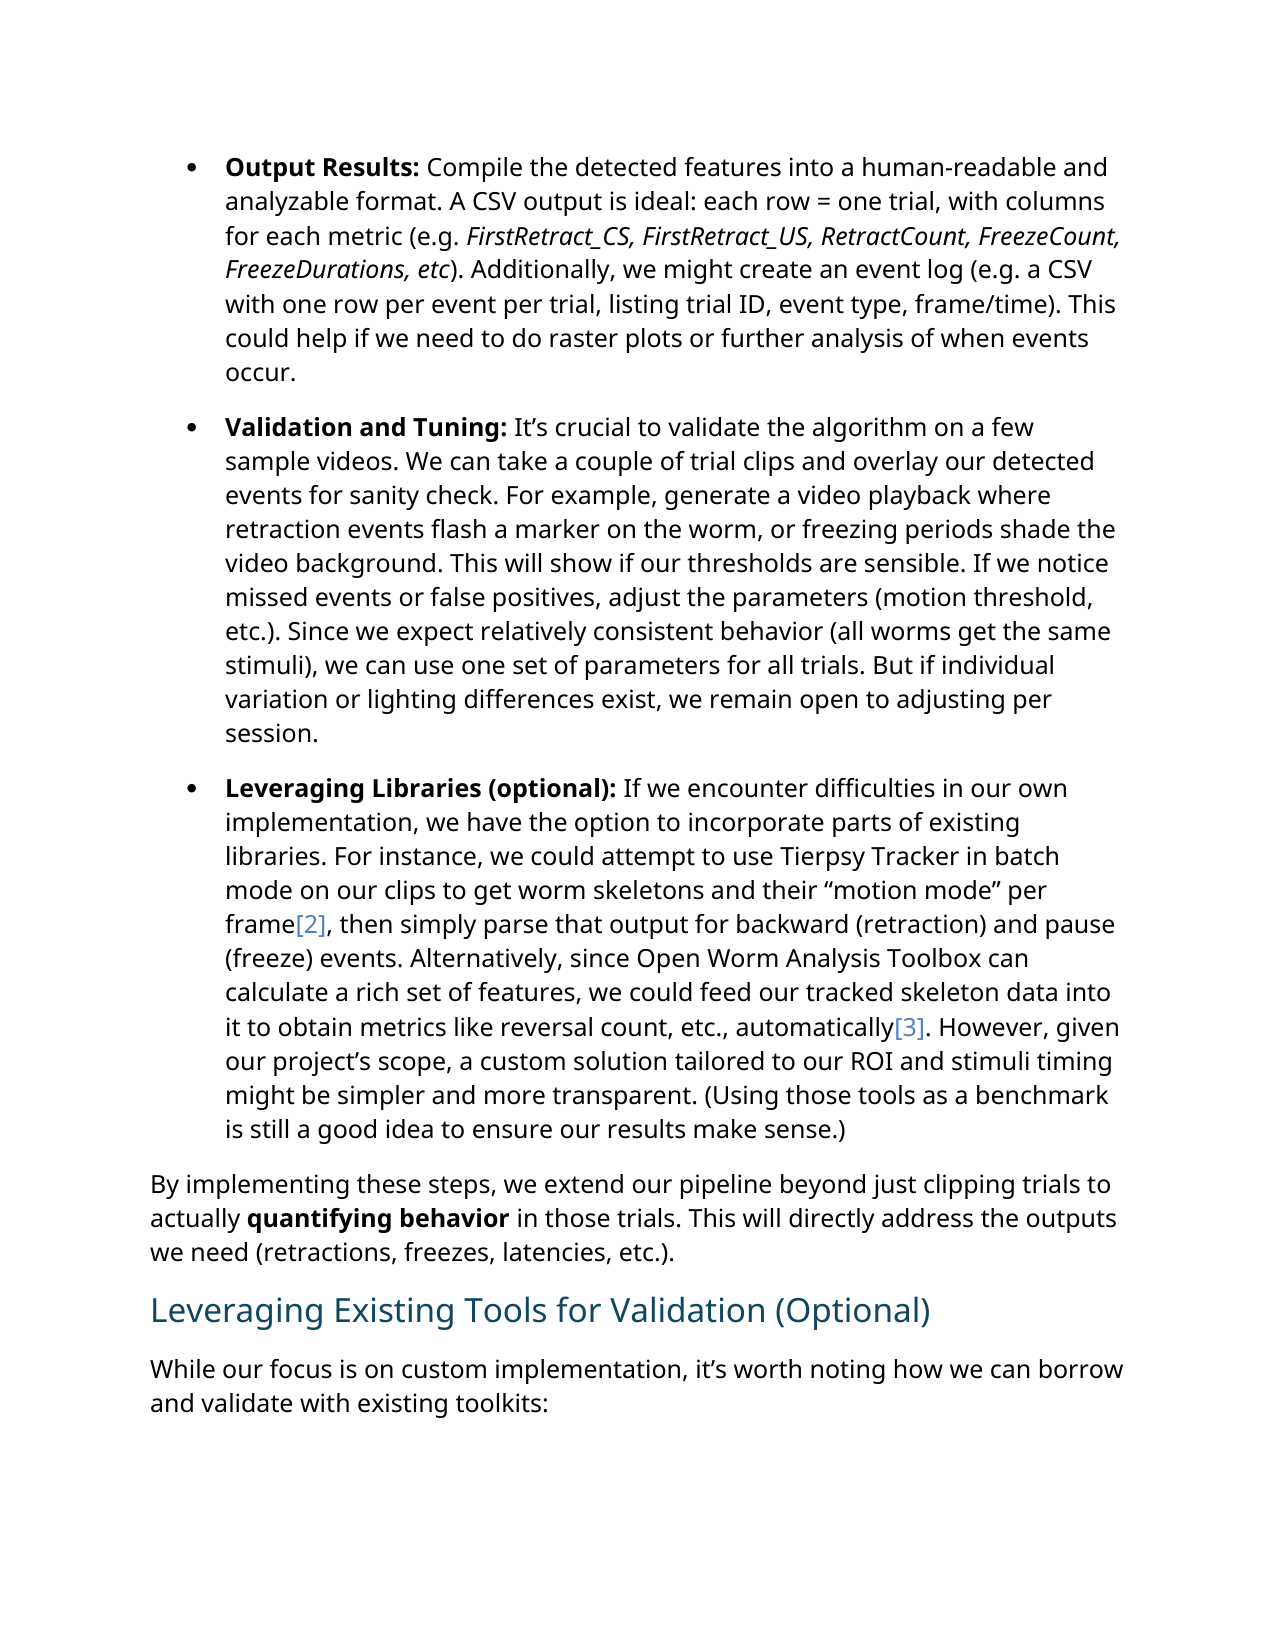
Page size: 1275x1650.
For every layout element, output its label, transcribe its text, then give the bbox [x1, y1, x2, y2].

list Leveraging Libraries (optional): If we encounter difficulties in our own implementation, we have the option to incorporate parts of existing libraries. For instance, we could attempt to use Tierpsy Tracker in batch mode on our clips to get worm skeletons and their “motion mode” per frame[2], then simply parse that output for backward (retraction) and pause (freeze) events. Alternatively, since Open Worm Analysis Toolbox can calculate a rich set of features, we could feed our tracked skeleton data into it to obtain metrics like reversal count, etc., automatically[3]. However, given our project’s scope, a custom solution tailored to our ROI and stimuli timing might be simpler and more transparent. (Using those tools as a benchmark is still a good idea to ensure our results make sense.) [187, 771, 1125, 1145]
list Output Results: Compile the detected features into a human-readable and analyzable format. A CSV output is ideal: each row = one trial, with columns for each metric (e.g. FirstRetract_CS, FirstRetract_US, RetractCount, FreezeCount, FreezeDurations, etc). Additionally, we might create an event log (e.g. a CSV with one row per event per trial, listing trial ID, event type, frame/time). This could help if we need to do raster plots or further analysis of when events occur. [187, 150, 1125, 388]
text By implementing these steps, we extend our pipeline beyond just clipping trials to actually quantifying behavior in those trials. This will directly address the outputs we need (retractions, freezes, latencies, etc.). [150, 1166, 1125, 1268]
list Validation and Tuning: It’s crucial to validate the algorithm on a few sample videos. We can take a couple of trial clips and overlay our detected events for sanity check. For example, generate a video playback where retraction events flash a marker on the worm, or freezing periods shade the video background. This will show if our thresholds are sensible. If we notice missed events or false positives, adjust the parameters (motion threshold, etc.). Since we expect relatively consistent behavior (all worms get the same stimuli), we can use one set of parameters for all trials. But if individual variation or lighting differences exist, we remain open to adjusting per session. [187, 409, 1125, 750]
subtitle Leveraging Existing Tools for Validation (Optional) [150, 1287, 1125, 1333]
text While our focus is on custom implementation, it’s worth noting how we can borrow and validate with existing toolkits: [150, 1351, 1125, 1419]
